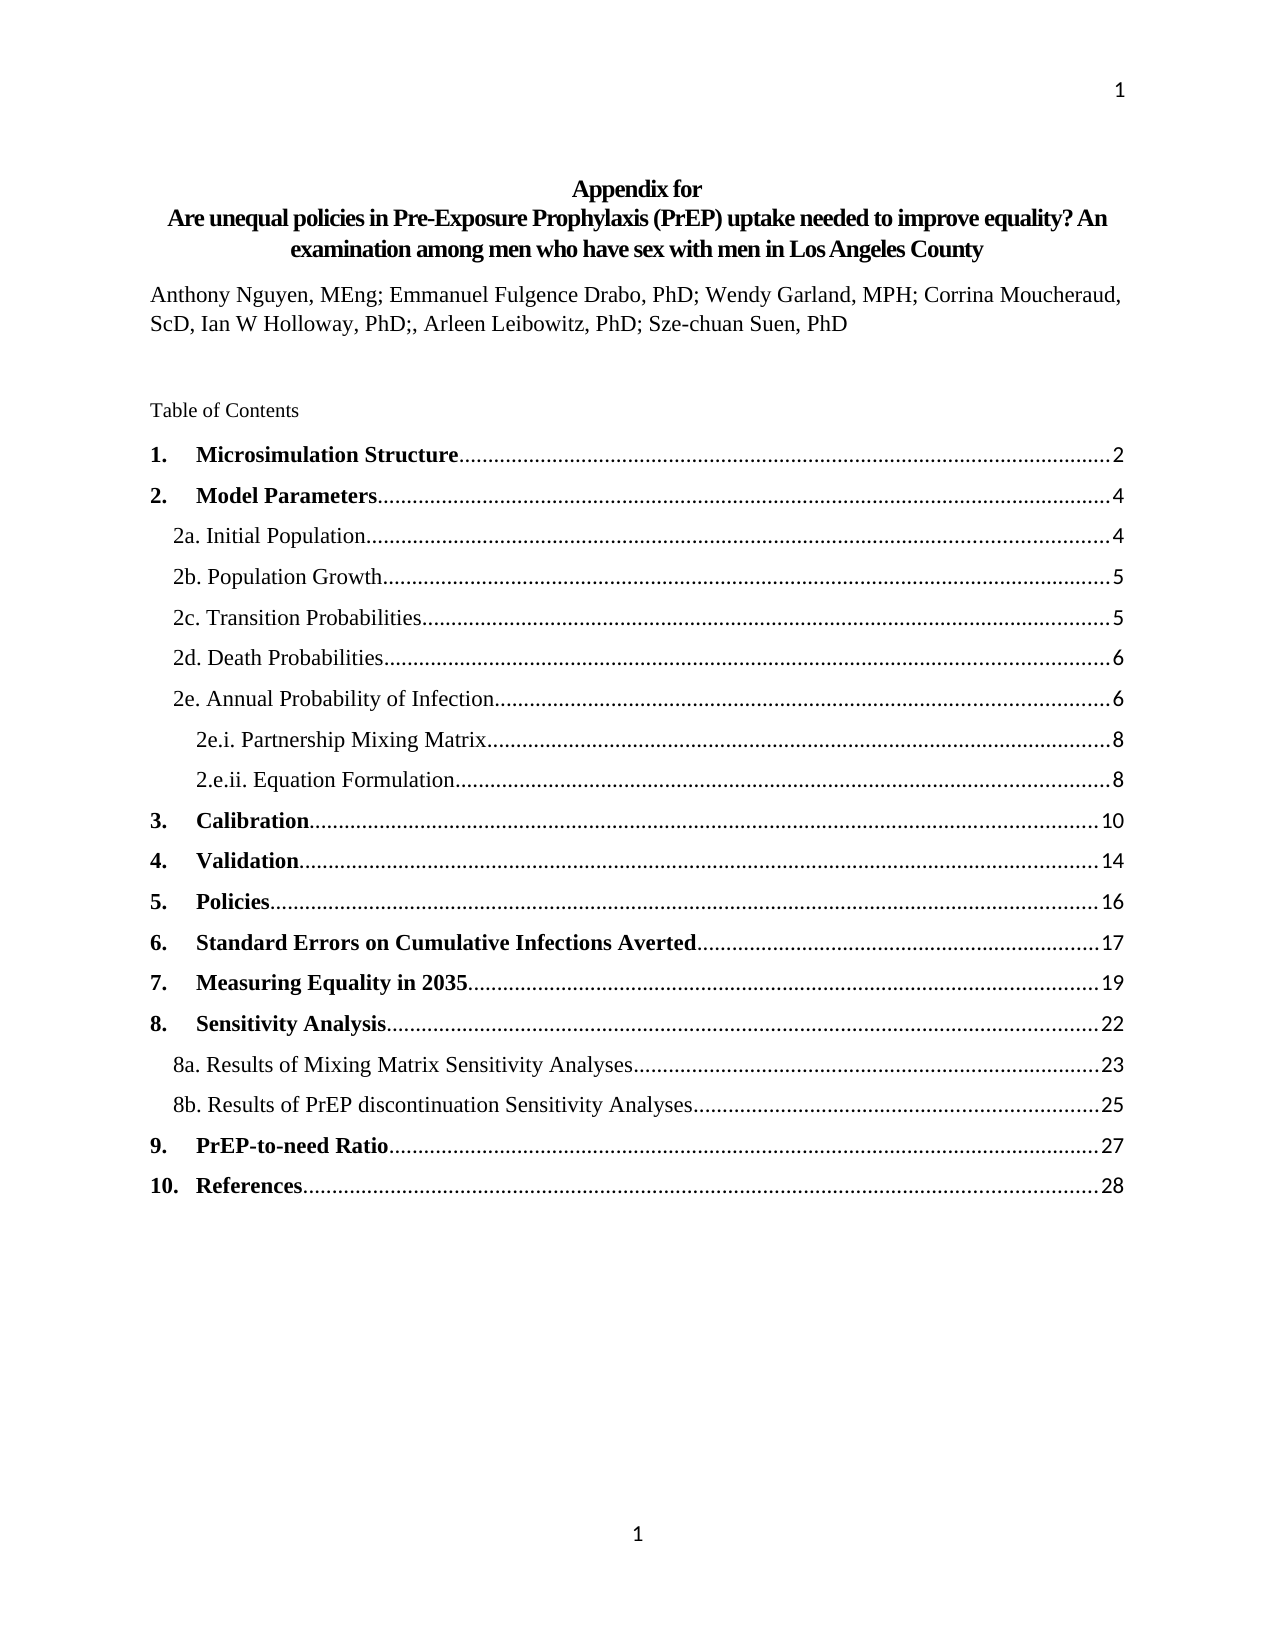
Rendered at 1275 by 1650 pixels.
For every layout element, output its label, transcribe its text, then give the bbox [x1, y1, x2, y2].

title Appendix for [150, 174, 1125, 203]
text Are unequal policies in Pre-Exposure Prophylaxis (PrEP) uptake needed to improve equality? An examination among men who have sex with men in Los Angeles County [150, 203, 1125, 263]
text Anthony Nguyen, MEng; Emmanuel Fulgence Drabo, PhD; Wendy Garland, MPH; Corrina Moucheraud, ScD, Ian W Holloway, PhD;, Arleen Leibowitz, PhD; Sze-chuan Suen, PhD [150, 282, 1125, 336]
